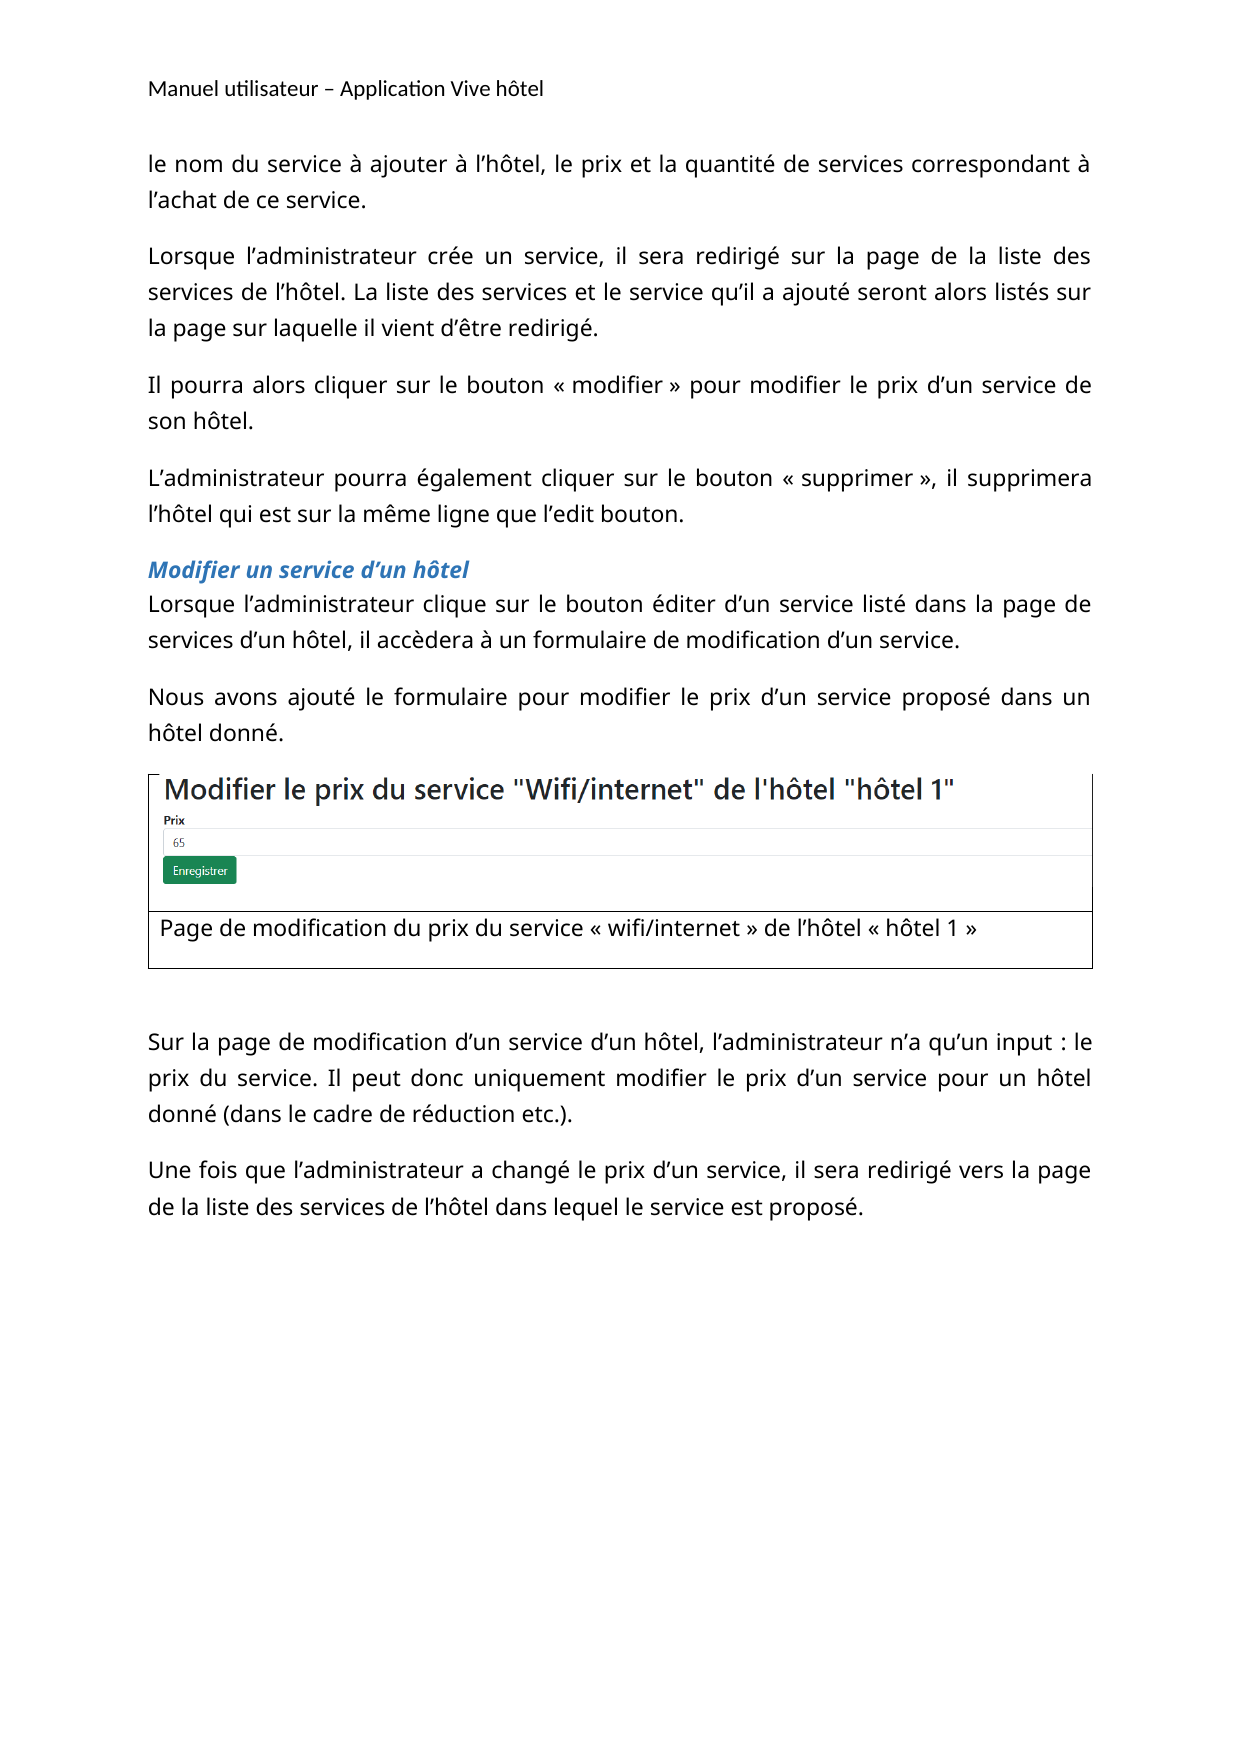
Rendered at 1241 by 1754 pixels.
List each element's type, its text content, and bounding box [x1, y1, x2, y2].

subtitle Modifier un service d’un hôtel [148, 554, 1093, 586]
table_cell Page de modification du prix du service « wifi/internet » de l’hôtel « hôtel 1 » [149, 912, 1092, 968]
text Sur la page de modification d’un service d’un hôtel, l’administrateur n’a qu’un input : le prix du service. Il peut donc uniquement modifier le prix d’un service pour un hôtel donné (dans le cadre de réduction etc.). [148, 1026, 1093, 1129]
table_header [149, 775, 1092, 911]
text Lorsque l’administrateur clique sur le bouton éditer d’un service listé dans la page de services d’un hôtel, il accèdera à un formulaire de modification d’un service. [148, 588, 1093, 655]
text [148, 148, 1093, 215]
text Une fois que l’administrateur a changé le prix d’un service, il sera redirigé vers la page de la liste des services de l’hôtel dans lequel le service est proposé. [148, 1154, 1093, 1222]
text L’administrateur pourra également cliquer sur le bouton « supprimer », il supprimera l’hôtel qui est sur la même ligne que l’edit bouton. [148, 462, 1093, 529]
picture [159, 774, 1093, 887]
text Lorsque l’administrateur crée un service, il sera redirigé sur la page de la liste des services de l’hôtel. La liste des services et le service qu’il a ajouté seront alors listés sur la page sur laquelle il vient d’être redirigé. [148, 240, 1093, 343]
text Nous avons ajouté le formulaire pour modifier le prix d’un service proposé dans un hôtel donné. [148, 681, 1093, 748]
text Il pourra alors cliquer sur le bouton « modifier » pour modifier le prix d’un service de son hôtel. [148, 369, 1093, 436]
